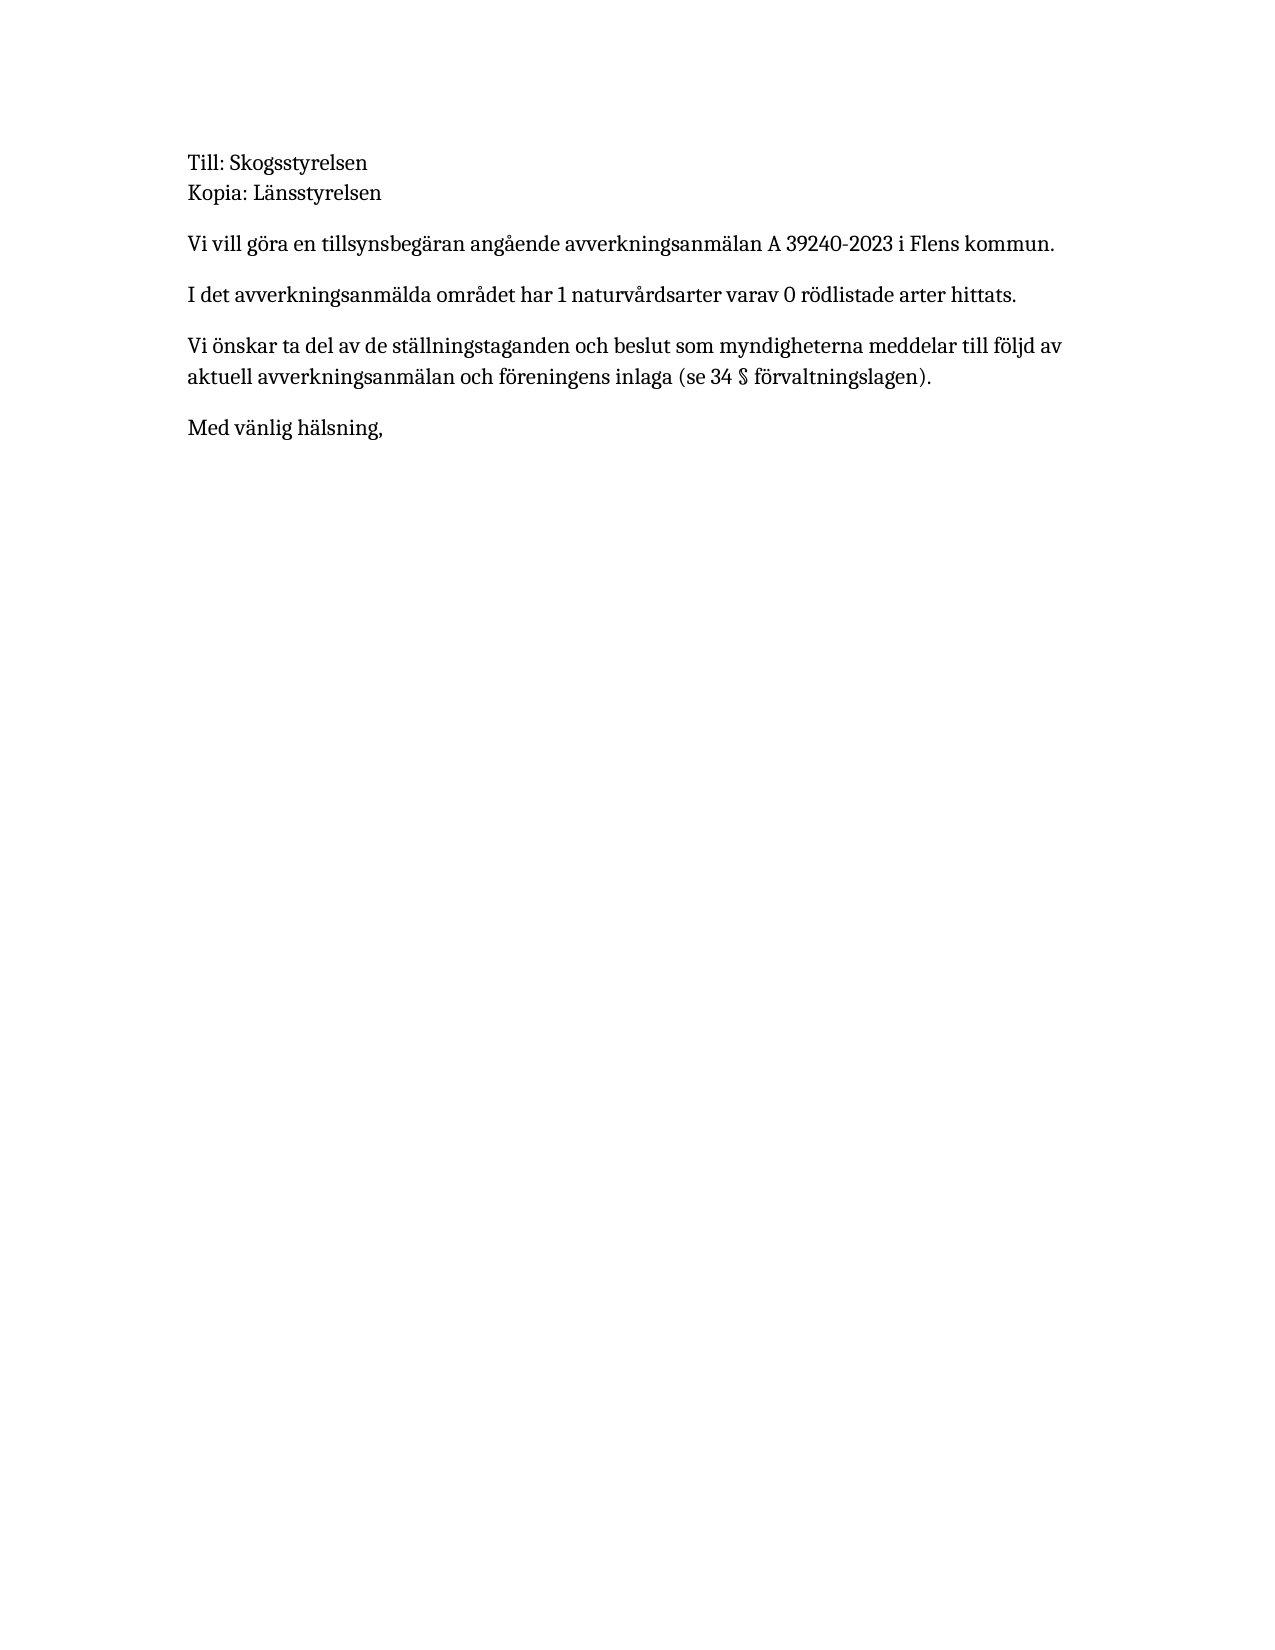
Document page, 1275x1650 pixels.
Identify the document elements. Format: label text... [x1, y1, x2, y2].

text Till: Skogsstyrelsen Kopia: Länsstyrelsen [187, 150, 1087, 207]
text Med vänlig hälsning, [187, 414, 1087, 471]
text Vi vill göra en tillsynsbegäran angående avverkningsanmälan A 39240-2023 i Flens kommun. [187, 231, 1087, 258]
text Vi önskar ta del av de ställningstaganden och beslut som myndigheterna meddelar till följd av aktuell avverkningsanmälan och föreningens inlaga (se 34 § förvaltningslagen). [187, 333, 1087, 390]
text I det avverkningsanmälda området har 1 naturvårdsarter varav 0 rödlistade arter hittats. [187, 282, 1087, 309]
